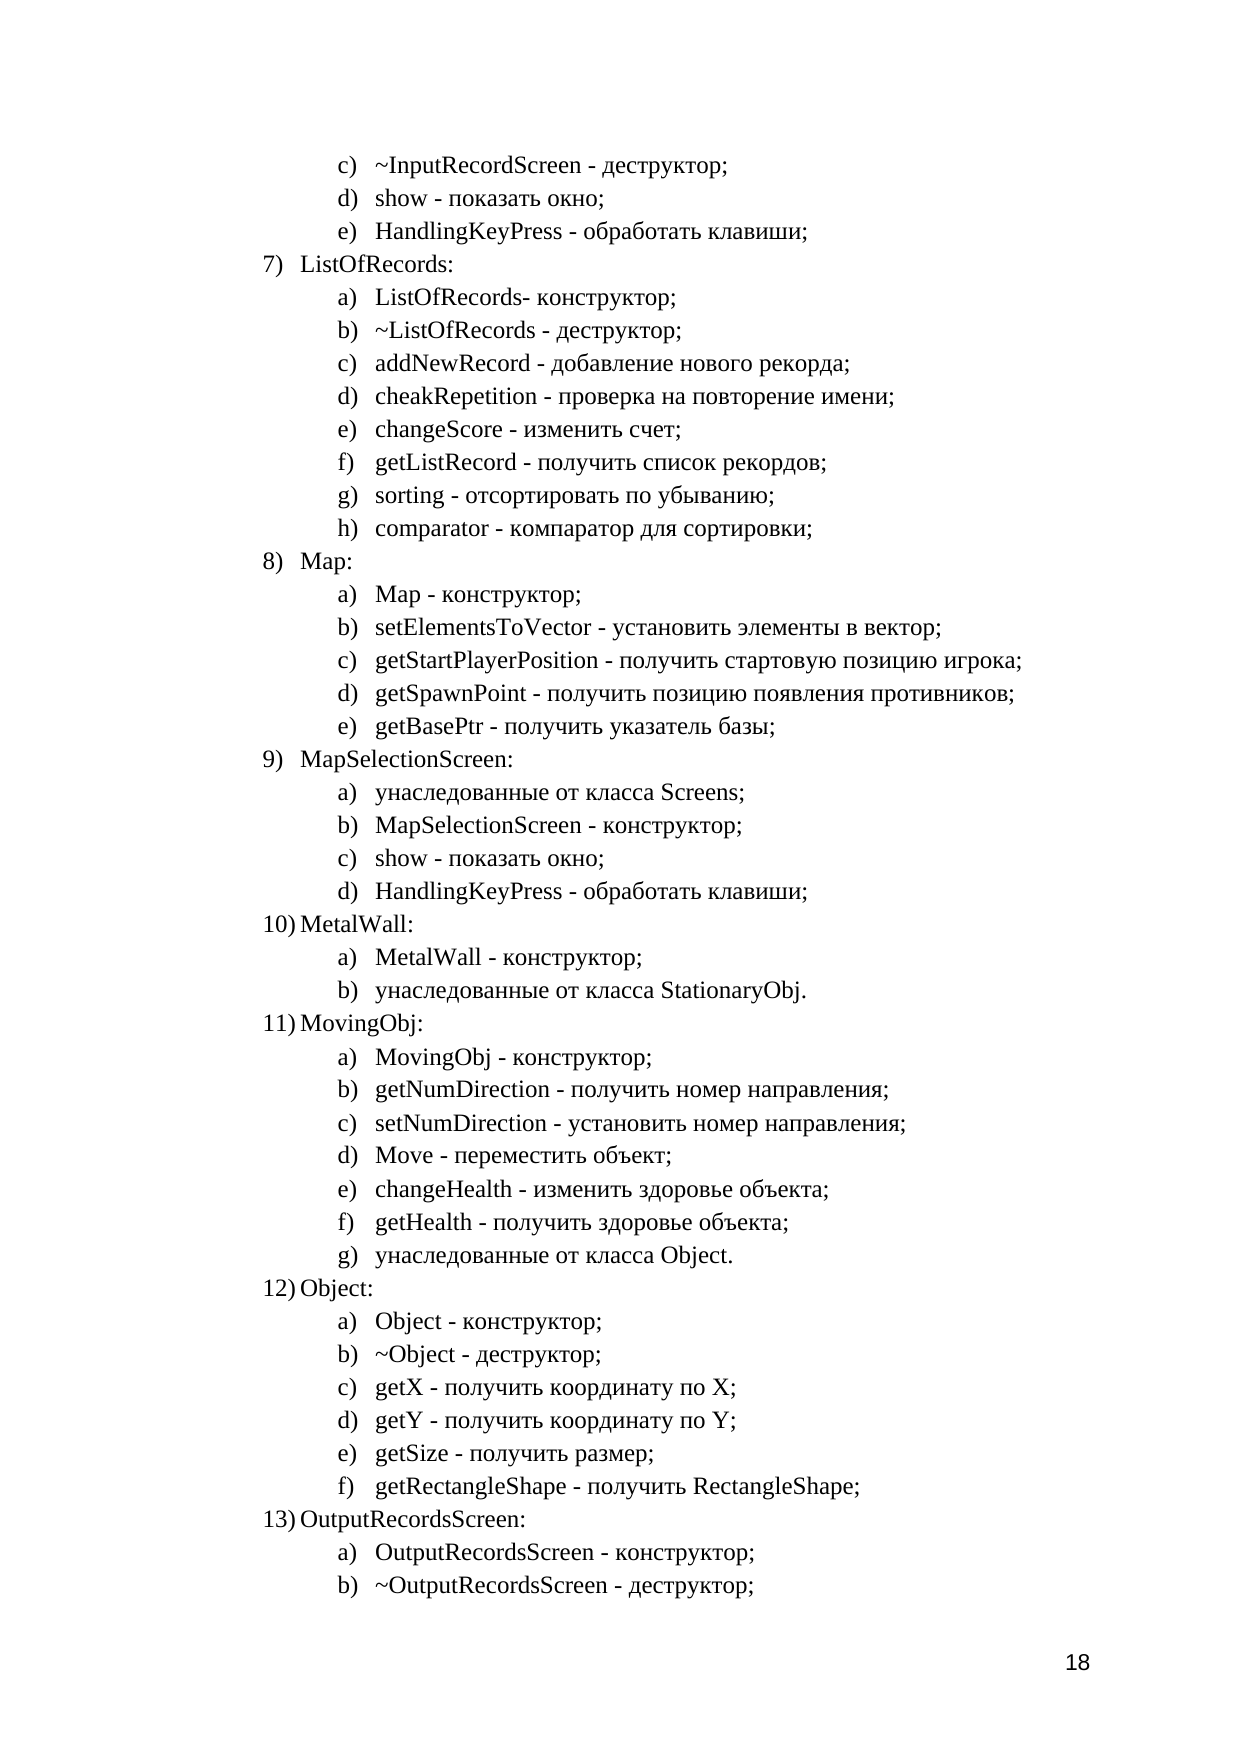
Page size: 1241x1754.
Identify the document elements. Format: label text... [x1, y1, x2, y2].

list cheakRepetition - проверка на повторение имени; [337, 381, 1090, 410]
list OutputRecordsScreen: [262, 1504, 1090, 1533]
list ListOfRecords: [262, 249, 1090, 278]
list getHealth - получить здоровье объекта; [337, 1207, 1090, 1235]
list getRectangleShape - получить RectangleShape; [337, 1471, 1090, 1499]
list MetalWall - конструктор; [337, 942, 1090, 971]
list ~ListOfRecords - деструктор; [337, 315, 1090, 344]
list Object: [262, 1273, 1090, 1301]
list OutputRecordsScreen - конструктор; [337, 1537, 1090, 1566]
list getSpawnPoint - получить позицию появления противников; [337, 678, 1090, 707]
list setElementsToVector - установить элементы в вектор; [337, 612, 1090, 641]
list ~OutputRecordsScreen - деструктор; [337, 1570, 1090, 1599]
list MapSelectionScreen: [262, 744, 1090, 773]
list HandlingKeyPress - обработать клавиши; [337, 876, 1090, 905]
list MovingObj: [262, 1008, 1090, 1037]
list унаследованные от класса StationaryObj. [337, 976, 1090, 1004]
list Object - конструктор; [337, 1306, 1090, 1334]
list getY - получить координату по Y; [337, 1405, 1090, 1433]
list getStartPlayerPosition - получить стартовую позицию игрока; [337, 645, 1090, 674]
list Map - конструктор; [337, 579, 1090, 608]
list getSize - получить размер; [337, 1438, 1090, 1467]
list getListRecord - получить список рекордов; [337, 447, 1090, 476]
list changeScore - изменить счет; [337, 414, 1090, 443]
list MetalWall: [262, 909, 1090, 938]
list getX - получить координату по X; [337, 1372, 1090, 1401]
list show - показать окно; [337, 843, 1090, 872]
list ~Object - деструктор; [337, 1339, 1090, 1367]
list changeHealth - изменить здоровье объекта; [337, 1174, 1090, 1202]
list HandlingKeyPress - обработать клавиши; [337, 216, 1090, 245]
list comparator - компаратор для сортировки; [337, 513, 1090, 542]
list ListOfRecords- конструктор; [337, 282, 1090, 311]
list show - показать окно; [337, 183, 1090, 212]
list sorting - отсортировать по убыванию; [337, 480, 1090, 509]
list getBasePtr - получить указатель базы; [337, 711, 1090, 740]
list setNumDirection - установить номер направления; [337, 1108, 1090, 1136]
list Move - переместить объект; [337, 1141, 1090, 1169]
list addNewRecord - добавление нового рекорда; [337, 348, 1090, 377]
list Map: [262, 546, 1090, 575]
list MovingObj - конструктор; [337, 1042, 1090, 1070]
list унаследованные от класса Object. [337, 1240, 1090, 1268]
list MapSelectionScreen - конструктор; [337, 810, 1090, 839]
list ~InputRecordScreen - деструктор; [337, 150, 1090, 179]
list унаследованные от класса Screens; [337, 777, 1090, 806]
list getNumDirection - получить номер направления; [337, 1074, 1090, 1103]
